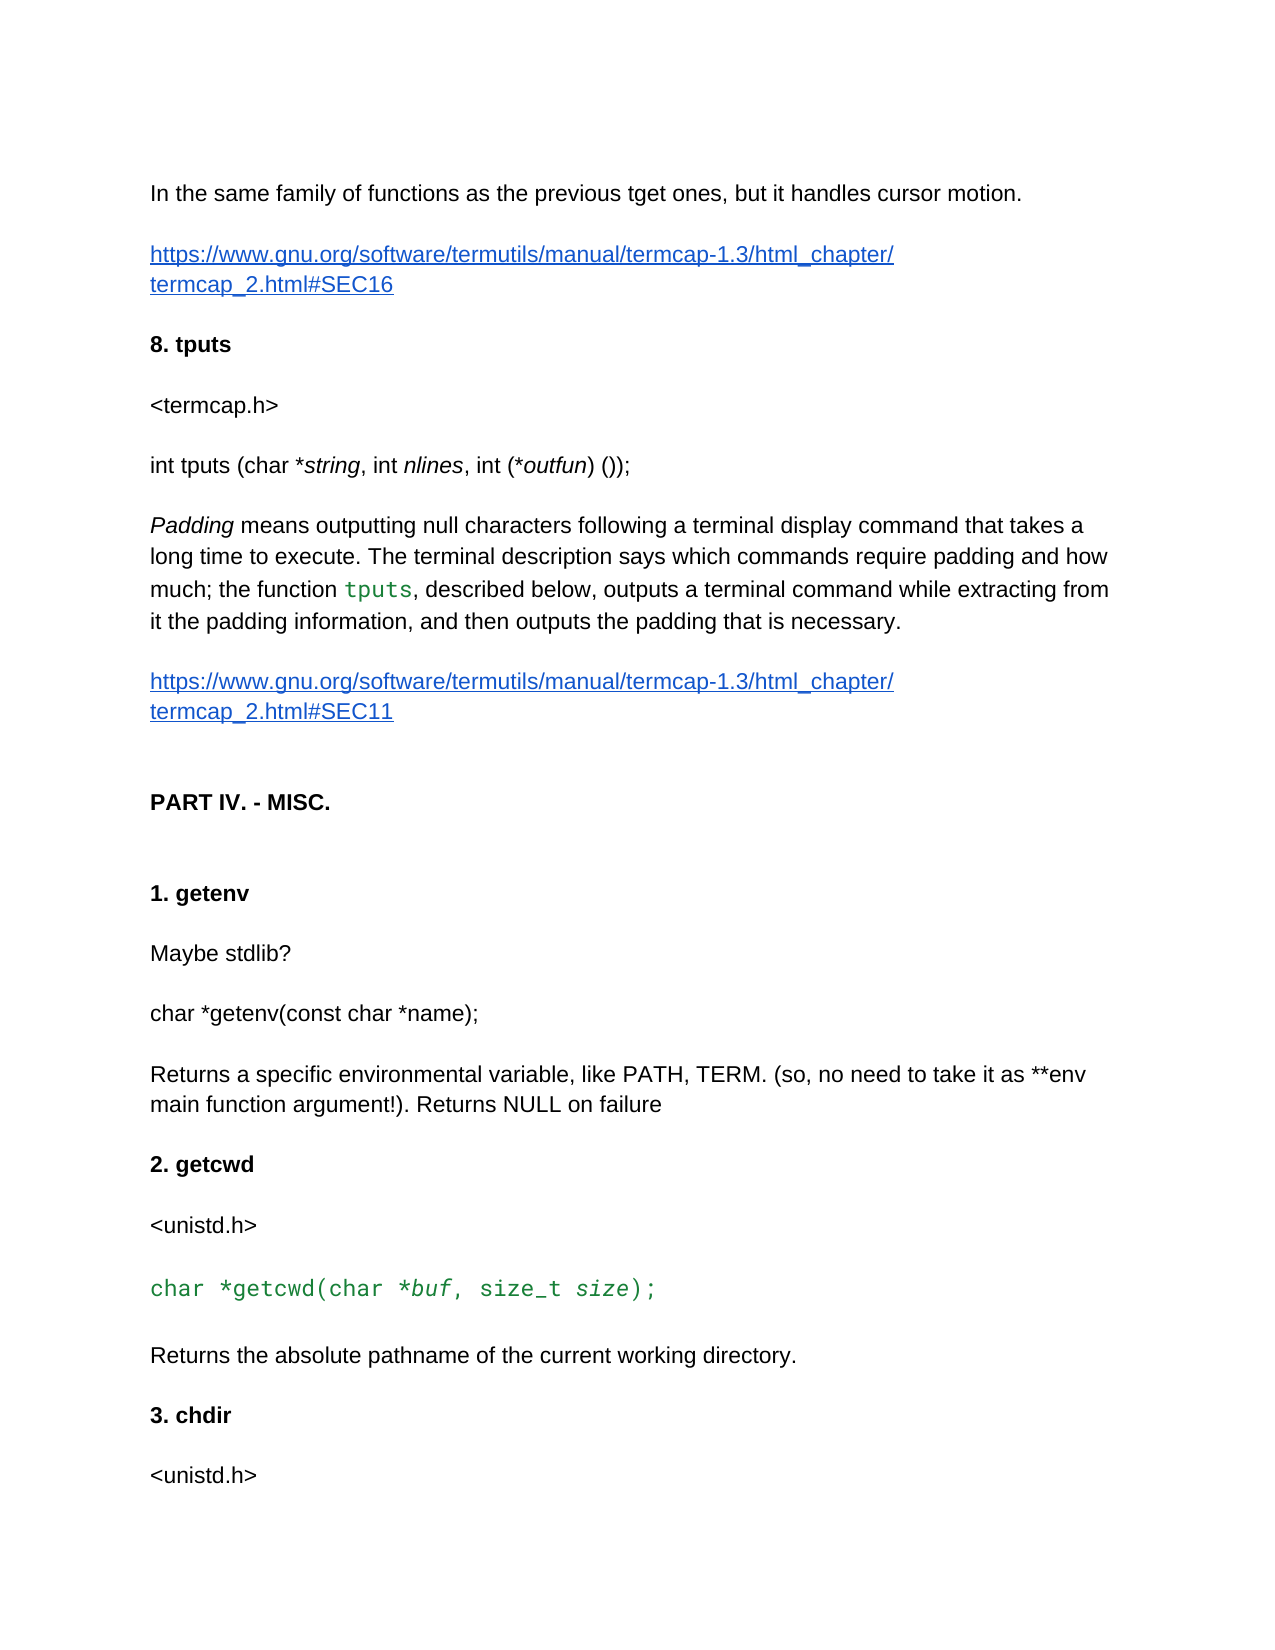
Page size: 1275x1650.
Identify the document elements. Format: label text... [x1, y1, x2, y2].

text 8. tputs [150, 331, 1125, 358]
text <unistd.h> [150, 1462, 1125, 1489]
text Maybe stdlib? [150, 940, 1125, 966]
text 1. getenv [150, 879, 1125, 906]
text <termcap.h> [150, 392, 1125, 418]
text https://www.gnu.org/software/termutils/manual/termcap-1.3/html_chapter/termcap_2.html#SEC11 [150, 668, 1125, 724]
text Padding means outputting null characters following a terminal display command that takes a long time to execute. The terminal description says which commands require padding and how much; the function tputs, described below, outputs a terminal command while extracting from it the padding information, and then outputs the padding that is necessary. [150, 512, 1125, 634]
text char *getenv(const char *name); [150, 1000, 1125, 1027]
text Returns the absolute pathname of the current working directory. [150, 1342, 1125, 1368]
text int tputs (char *string, int nlines, int (*outfun) ()); [150, 452, 1125, 478]
text char *getcwd(char *buf, size_t size); [150, 1272, 1125, 1302]
text <unistd.h> [150, 1212, 1125, 1238]
text https://www.gnu.org/software/termutils/manual/termcap-1.3/html_chapter/termcap_2.html#SEC16 [150, 241, 1125, 297]
text PART IV. - MISC. [150, 789, 1125, 815]
text 3. chdir [150, 1402, 1125, 1428]
text 2. getcwd [150, 1151, 1125, 1178]
text In the same family of functions as the previous tget ones, but it handles cursor motion. [150, 180, 1125, 207]
text Returns a specific environmental variable, like PATH, TERM. (so, no need to take it as **env main function argument!). Returns NULL on failure [150, 1061, 1125, 1117]
